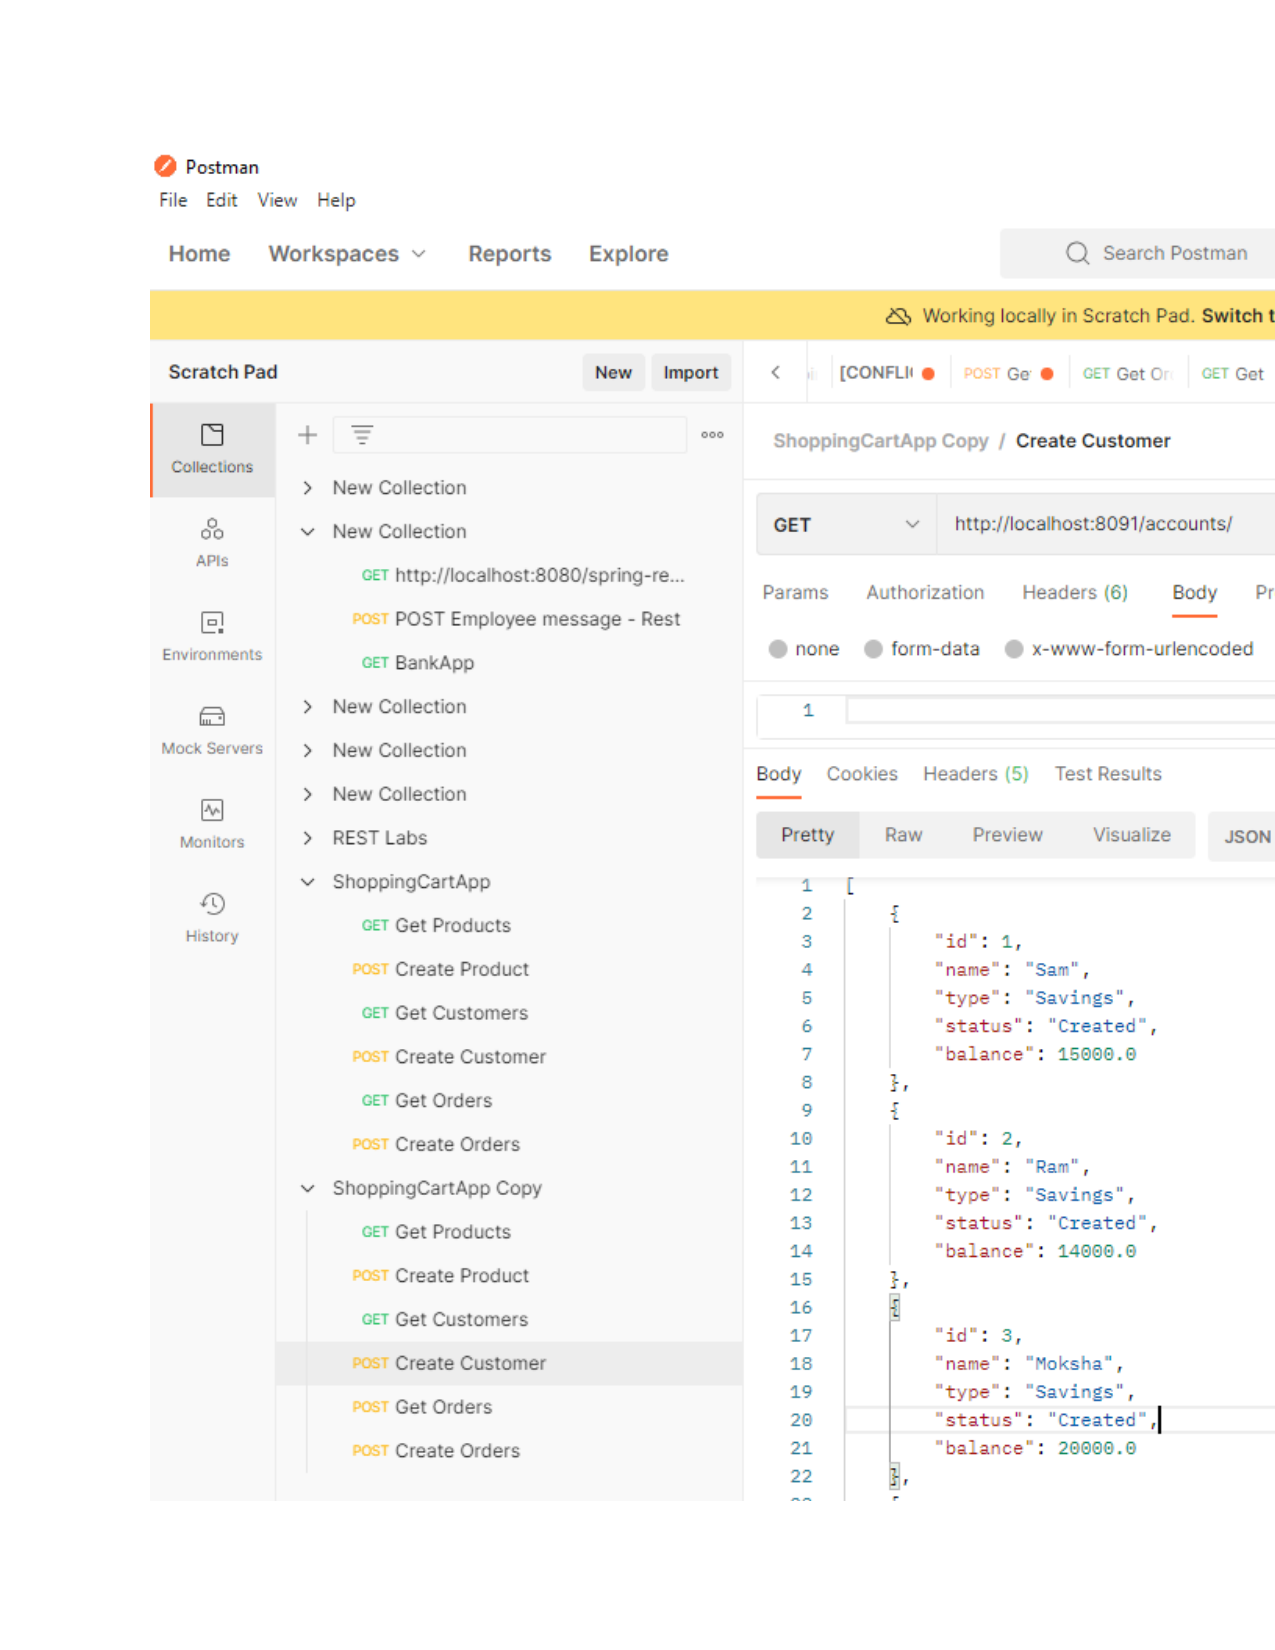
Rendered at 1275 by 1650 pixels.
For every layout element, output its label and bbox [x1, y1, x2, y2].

picture [150, 150, 1275, 1501]
